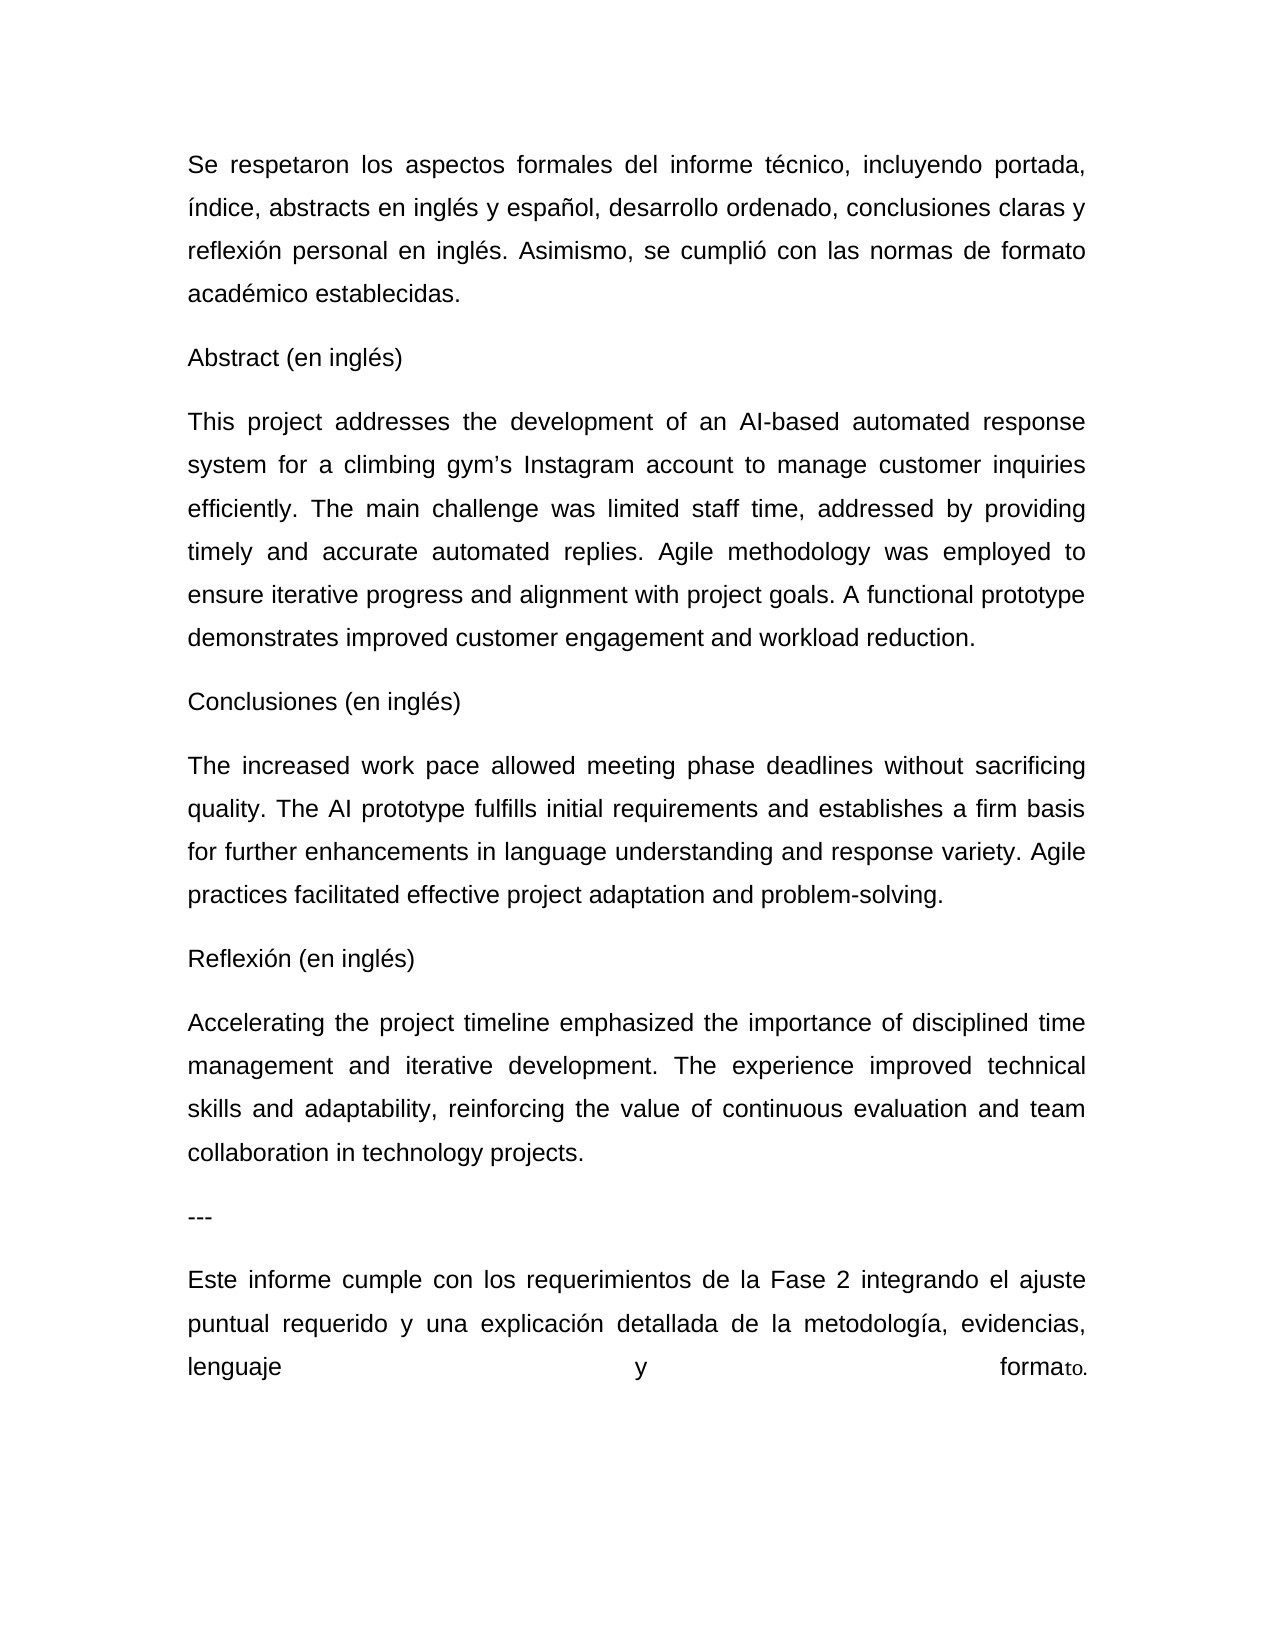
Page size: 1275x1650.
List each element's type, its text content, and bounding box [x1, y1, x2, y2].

text Este informe cumple con los requerimientos de la Fase 2 integrando el ajuste puntual requerido y una explicación detallada de la metodología, evidencias, lenguaje y formato. [187, 1265, 1087, 1420]
text The increased work pace allowed meeting phase deadlines without sacrificing quality. The AI prototype fulfills initial requirements and establishes a firm basis for further enhancements in language understanding and response variety. Agile practices facilitated effective project adaptation and problem-solving. [187, 751, 1087, 909]
text Abstract (en inglés) [187, 343, 1087, 372]
text Accelerating the project timeline emphasized the importance of disciplined time management and iterative development. The experience improved technical skills and adaptability, reinforcing the value of continuous evaluation and team collaboration in technology projects. [187, 1008, 1087, 1166]
text Reflexión (en inglés) [187, 944, 1087, 973]
text Se respetaron los aspectos formales del informe técnico, incluyendo portada, índice, abstracts en inglés y español, desarrollo ordenado, conclusiones claras y reflexión personal en inglés. Asimismo, se cumplió con las normas de formato académico establecidas. [187, 150, 1087, 308]
text Conclusiones (en inglés) [187, 687, 1087, 716]
text --- [187, 1201, 1087, 1230]
text This project addresses the development of an AI-based automated response system for a climbing gym’s Instagram account to manage customer inquiries efficiently. The main challenge was limited staff time, addressed by providing timely and accurate automated replies. Agile methodology was employed to ensure iterative progress and alignment with project goals. A functional prototype demonstrates improved customer engagement and workload reduction. [187, 407, 1087, 652]
